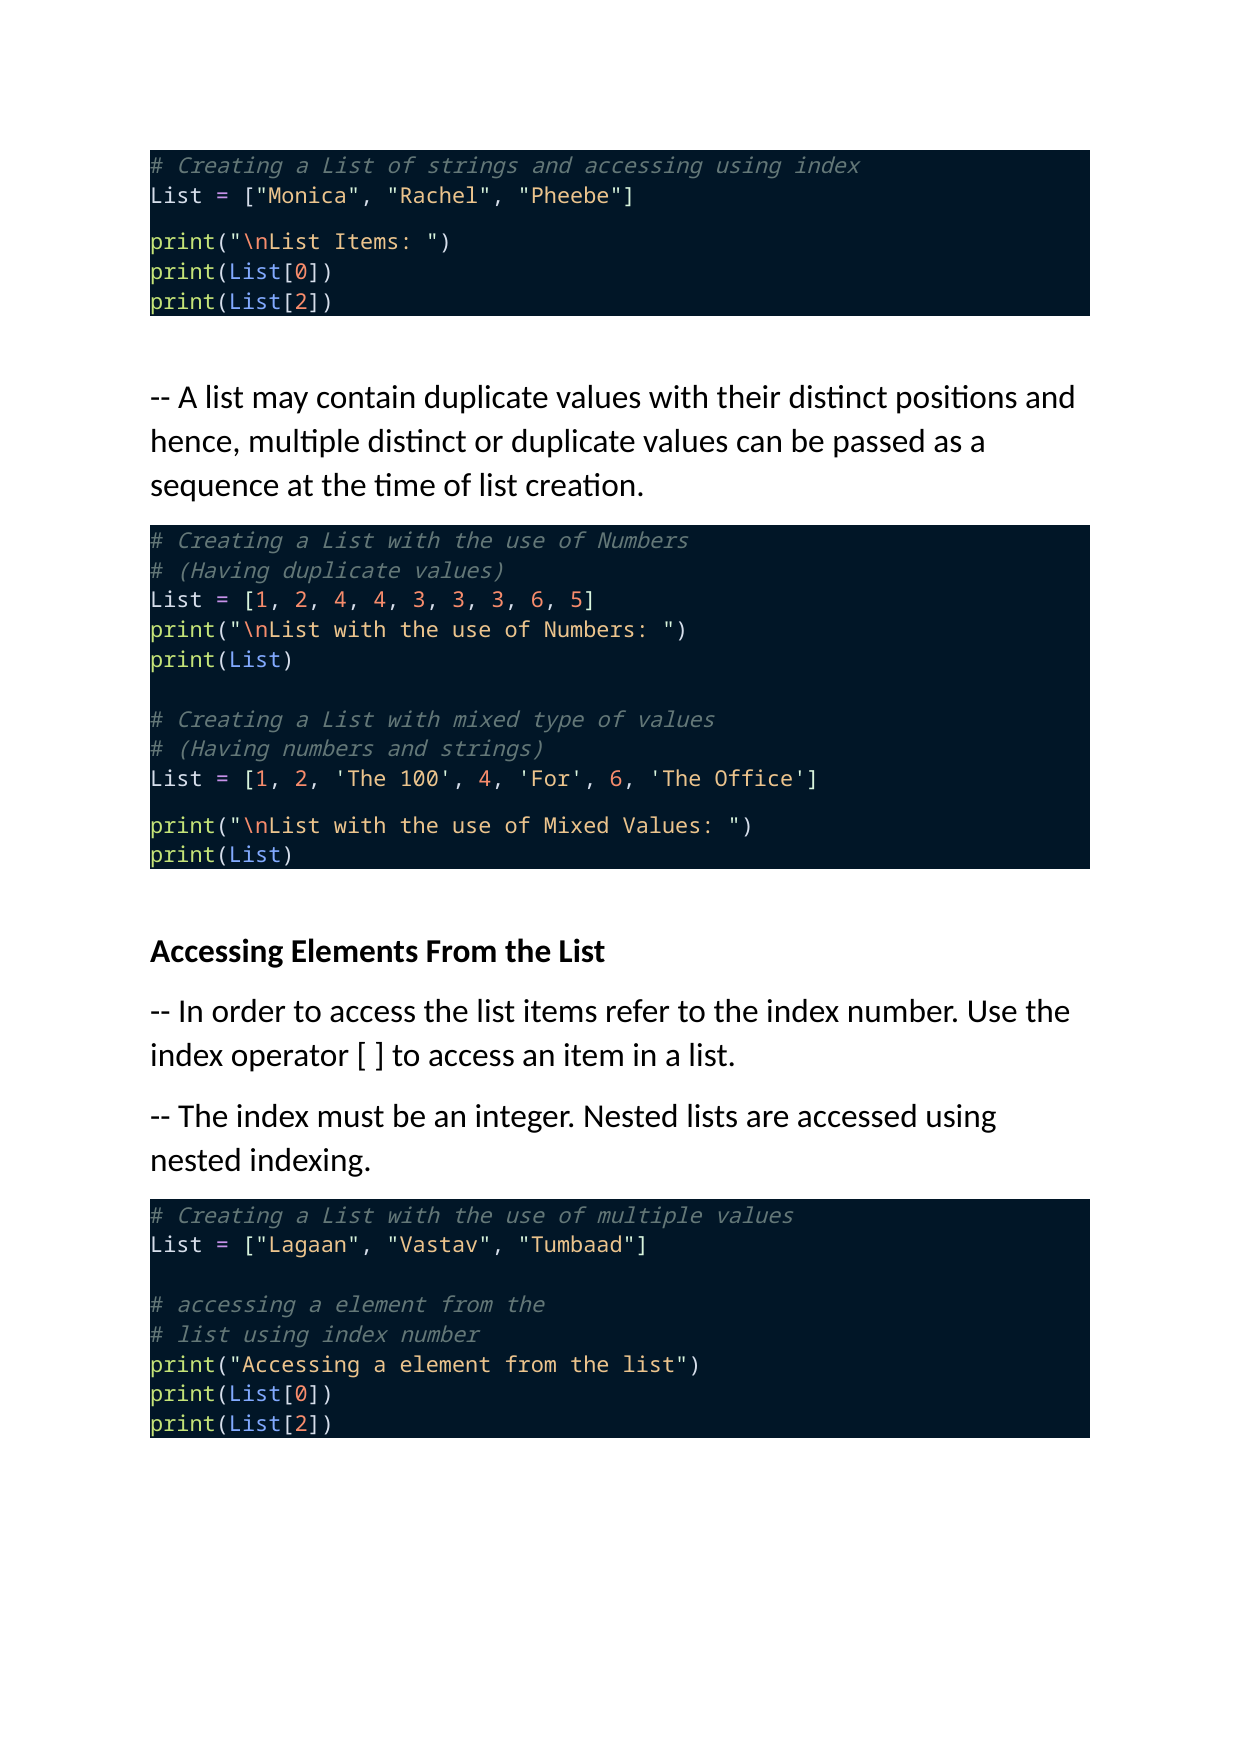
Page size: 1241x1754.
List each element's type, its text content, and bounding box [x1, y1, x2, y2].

text print(List[2]) [150, 286, 1090, 316]
text print("Accessing a element from the list") [150, 1348, 1090, 1378]
text # (Having numbers and strings) [150, 733, 1090, 763]
text # Creating a List with mixed type of values [150, 703, 1090, 733]
text print(List[2]) [150, 1408, 1090, 1438]
text # (Having duplicate values) [150, 554, 1090, 584]
text print("\nList with the use of Numbers: ") [150, 614, 1090, 644]
text print(List[0]) [150, 1378, 1090, 1408]
text # list using index number [150, 1319, 1090, 1348]
text # Creating a List of strings and accessing using index [150, 150, 1090, 180]
text # Creating a List with the use of multiple values [150, 1199, 1090, 1229]
text print("\nList Items: ") [150, 226, 1090, 256]
text -- The index must be an integer. Nested lists are accessed using nested indexing. [150, 1095, 1090, 1180]
text print(List[0]) [150, 256, 1090, 286]
text List = [1, 2, 'The 100', 4, 'For', 6, 'The Office'] [150, 763, 1090, 793]
text List = ["Lagaan", "Vastav", "Tumbaad"] [150, 1229, 1090, 1259]
text -- In order to access the list items refer to the index number. Use the index operator [ ] to access an item in a list. [150, 990, 1090, 1075]
text print(List) [150, 839, 1090, 869]
text print("\nList with the use of Mixed Values: ") [150, 809, 1090, 839]
text print(List) [150, 644, 1090, 674]
text # Creating a List with the use of Numbers [150, 525, 1090, 554]
text # accessing a element from the [150, 1289, 1090, 1319]
text List = ["Monica", "Rachel", "Pheebe"] [150, 180, 1090, 209]
text -- A list may contain duplicate values with their distinct positions and hence, multiple distinct or duplicate values can be passed as a sequence at the time of list creation. [150, 376, 1090, 505]
text Accessing Elements From the List [150, 930, 1090, 971]
text List = [1, 2, 4, 4, 3, 3, 3, 6, 5] [150, 584, 1090, 614]
